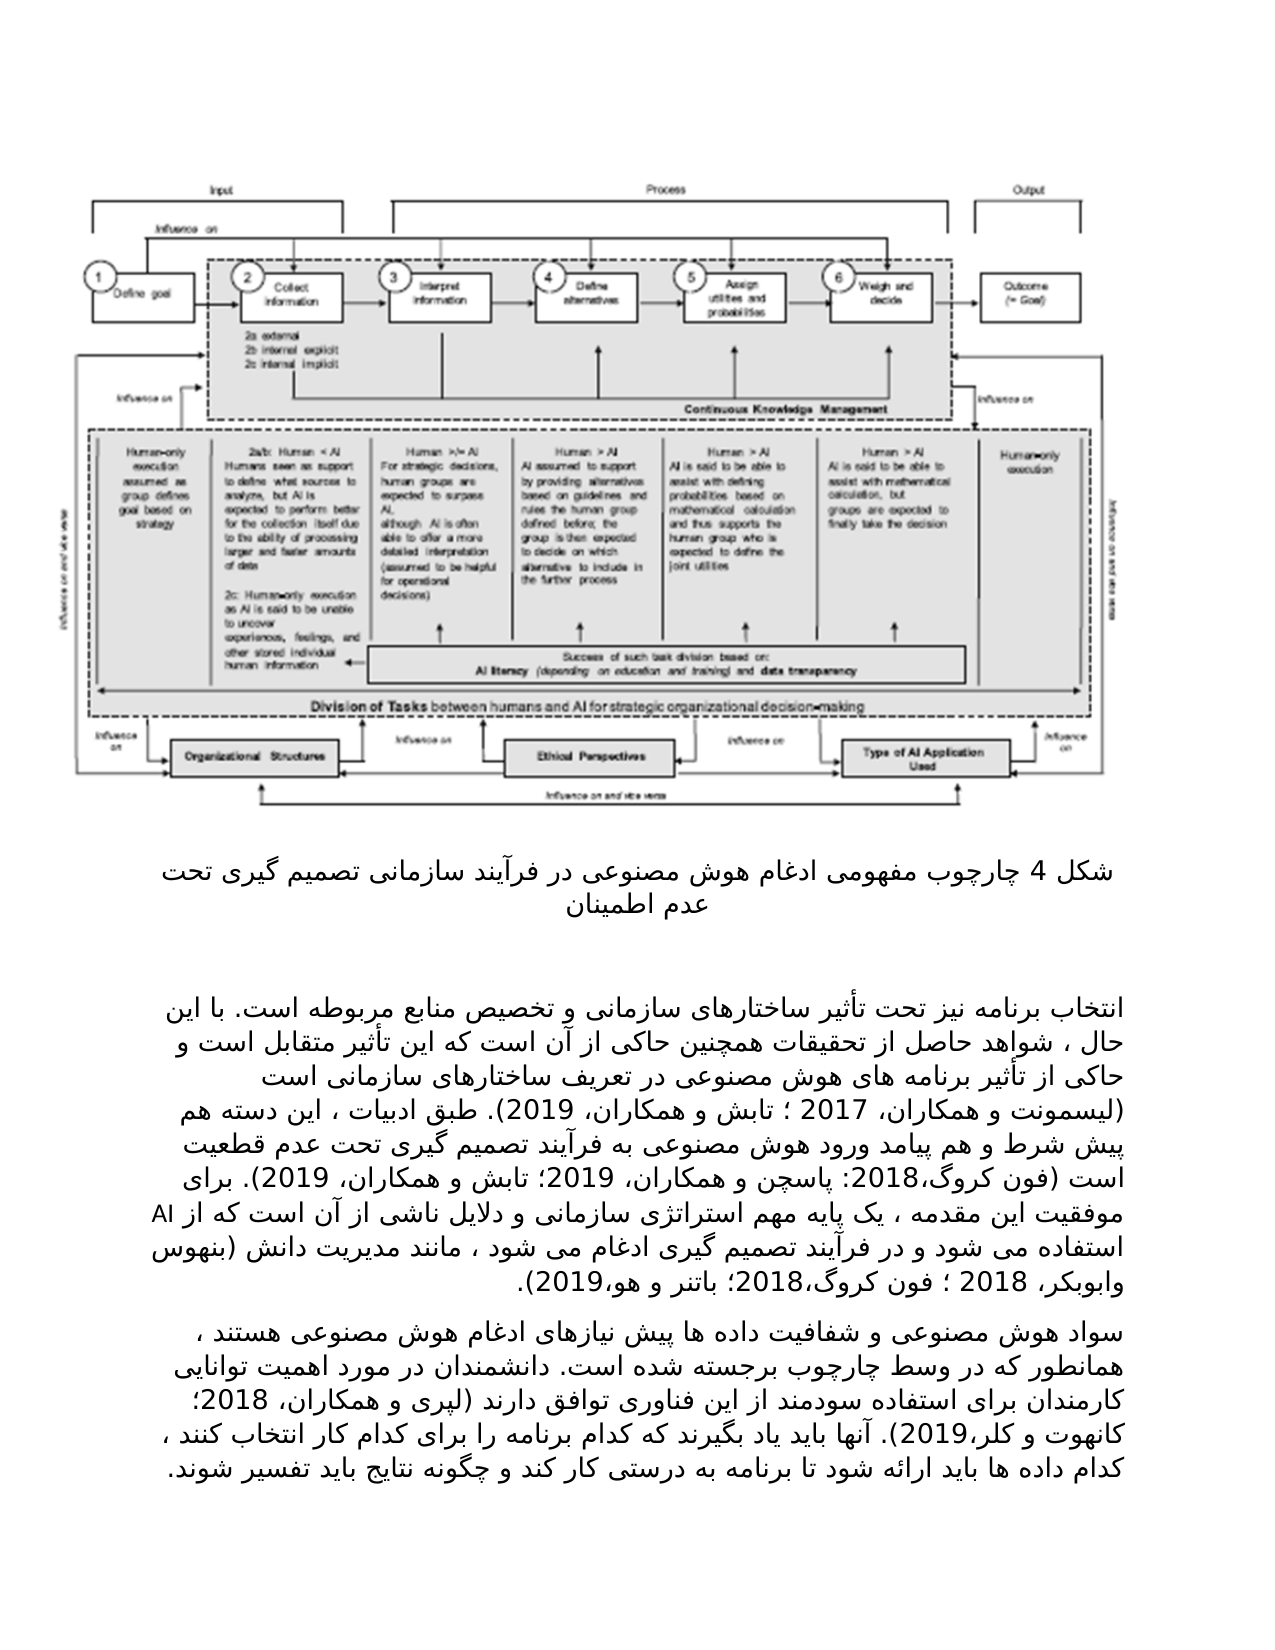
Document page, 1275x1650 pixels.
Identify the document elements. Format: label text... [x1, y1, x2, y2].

text انتخاب برنامه نیز تحت تأثیر ساختارهای سازمانی و تخصیص منابع مربوطه است. با این حال ، شواهد حاصل از تحقیقات همچنین حاکی از آن است که این تأثیر متقابل است و حاکی از تأثیر برنامه های هوش مصنوعی در تعریف ساختارهای سازمانی است (لیسمونت و همکاران، 2017 ؛ تابش و همکاران، 2019). طبق ادبیات ، این دسته هم پیش شرط و هم پیامد ورود هوش مصنوعی به فرآیند تصمیم گیری تحت عدم قطعیت است (فون کروگ،2018: پاسچن و همکاران، 2019؛ تابش و همکاران، 2019). برای موفقیت این مقدمه ، یک پایه مهم استراتژی سازمانی و دلایل ناشی از آن است که از AI استفاده می شود و در فرآیند تصمیم گیری ادغام می شود ، مانند مدیریت دانش (بنهوس وابوبكر، 2018 ؛ فون کروگ،2018؛ باتنر و هو،2019). [150, 992, 1125, 1297]
text شکل 4 چارچوب مفهومی ادغام هوش مصنوعی در فرآیند سازمانی تصمیم گیری تحت عدم اطمینان [150, 855, 1125, 920]
picture [31, 150, 1125, 836]
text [150, 1317, 1125, 1484]
